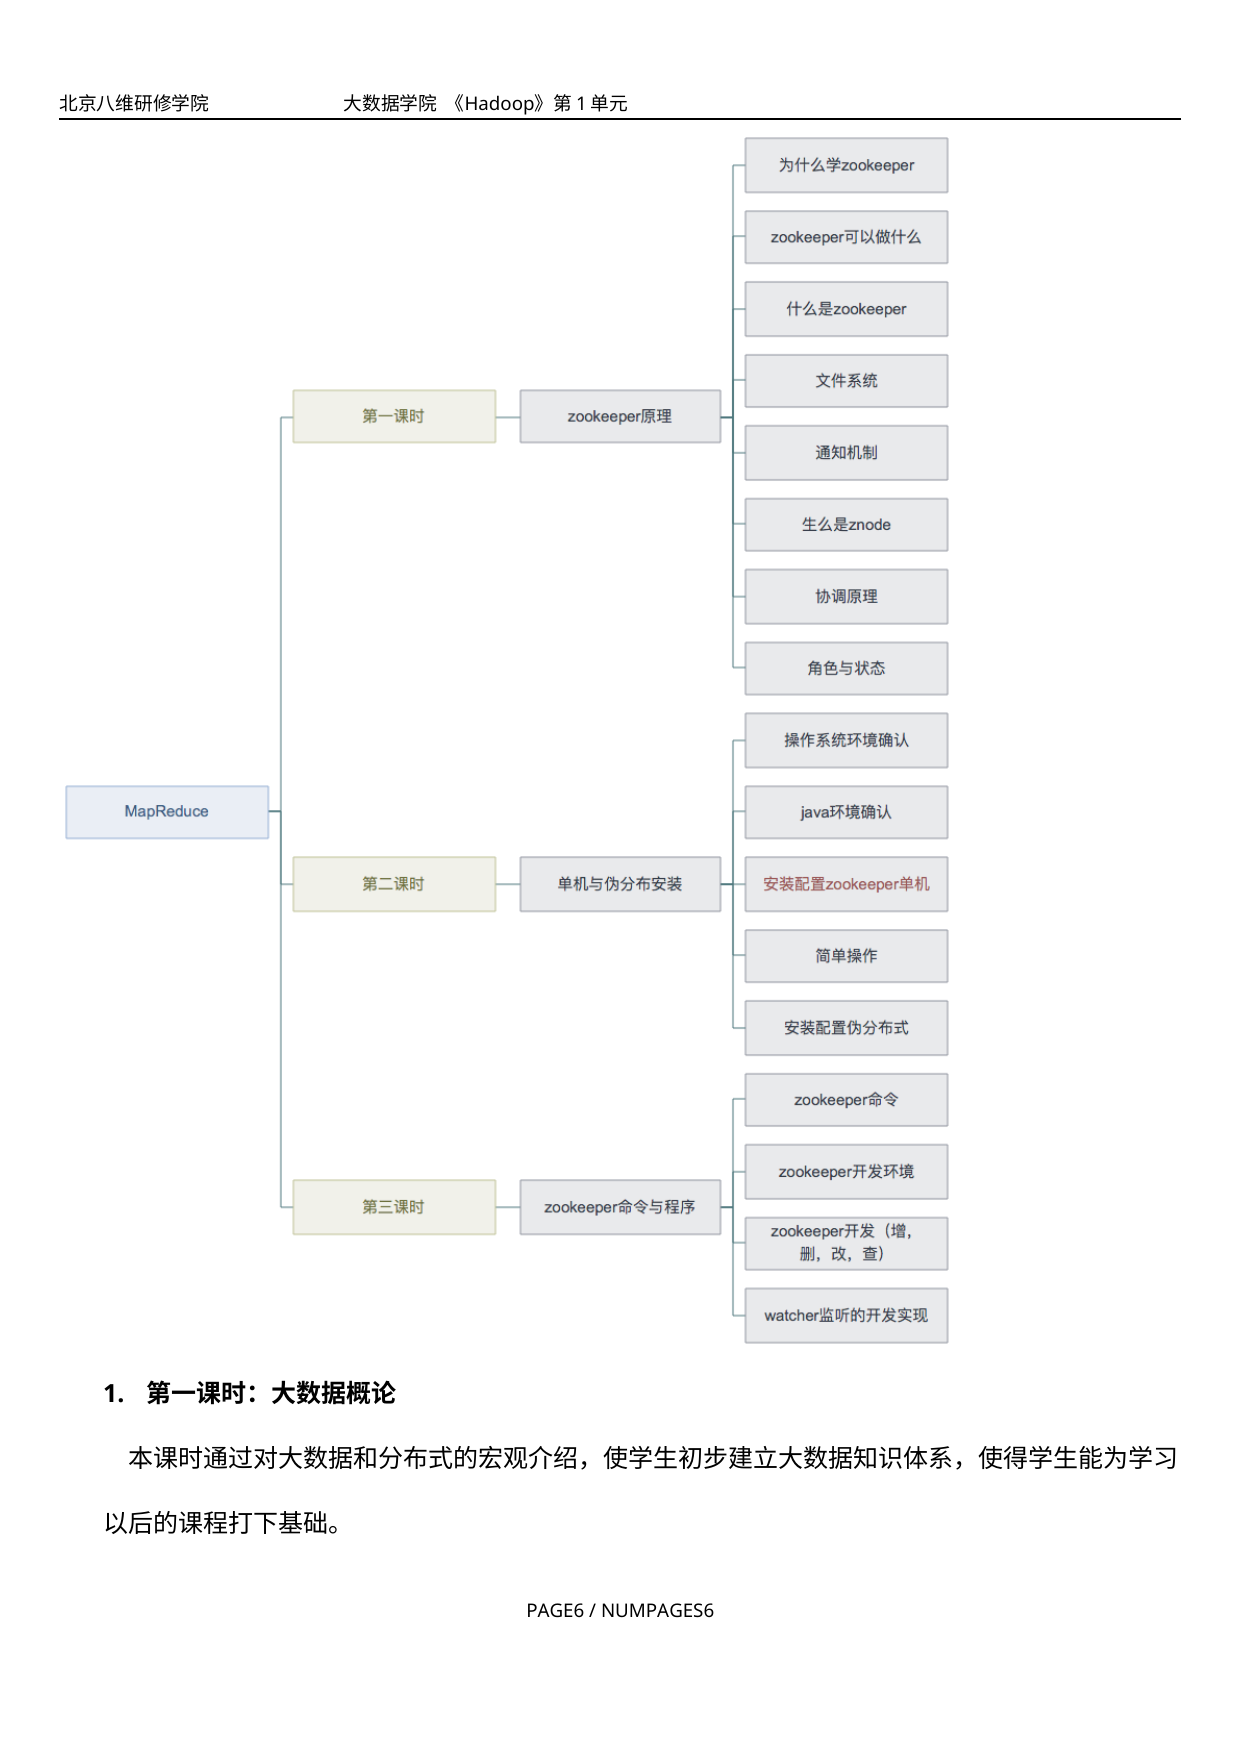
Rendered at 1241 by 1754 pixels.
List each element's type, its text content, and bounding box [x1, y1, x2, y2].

list 第一课时：大数据概论 [103, 1359, 1181, 1424]
picture [59, 133, 957, 1350]
list 本课时通过对大数据和分布式的宏观介绍，使学生初步建立大数据知识体系，使得学生能为学习以后的课程打下基础。 [103, 1424, 1181, 1554]
